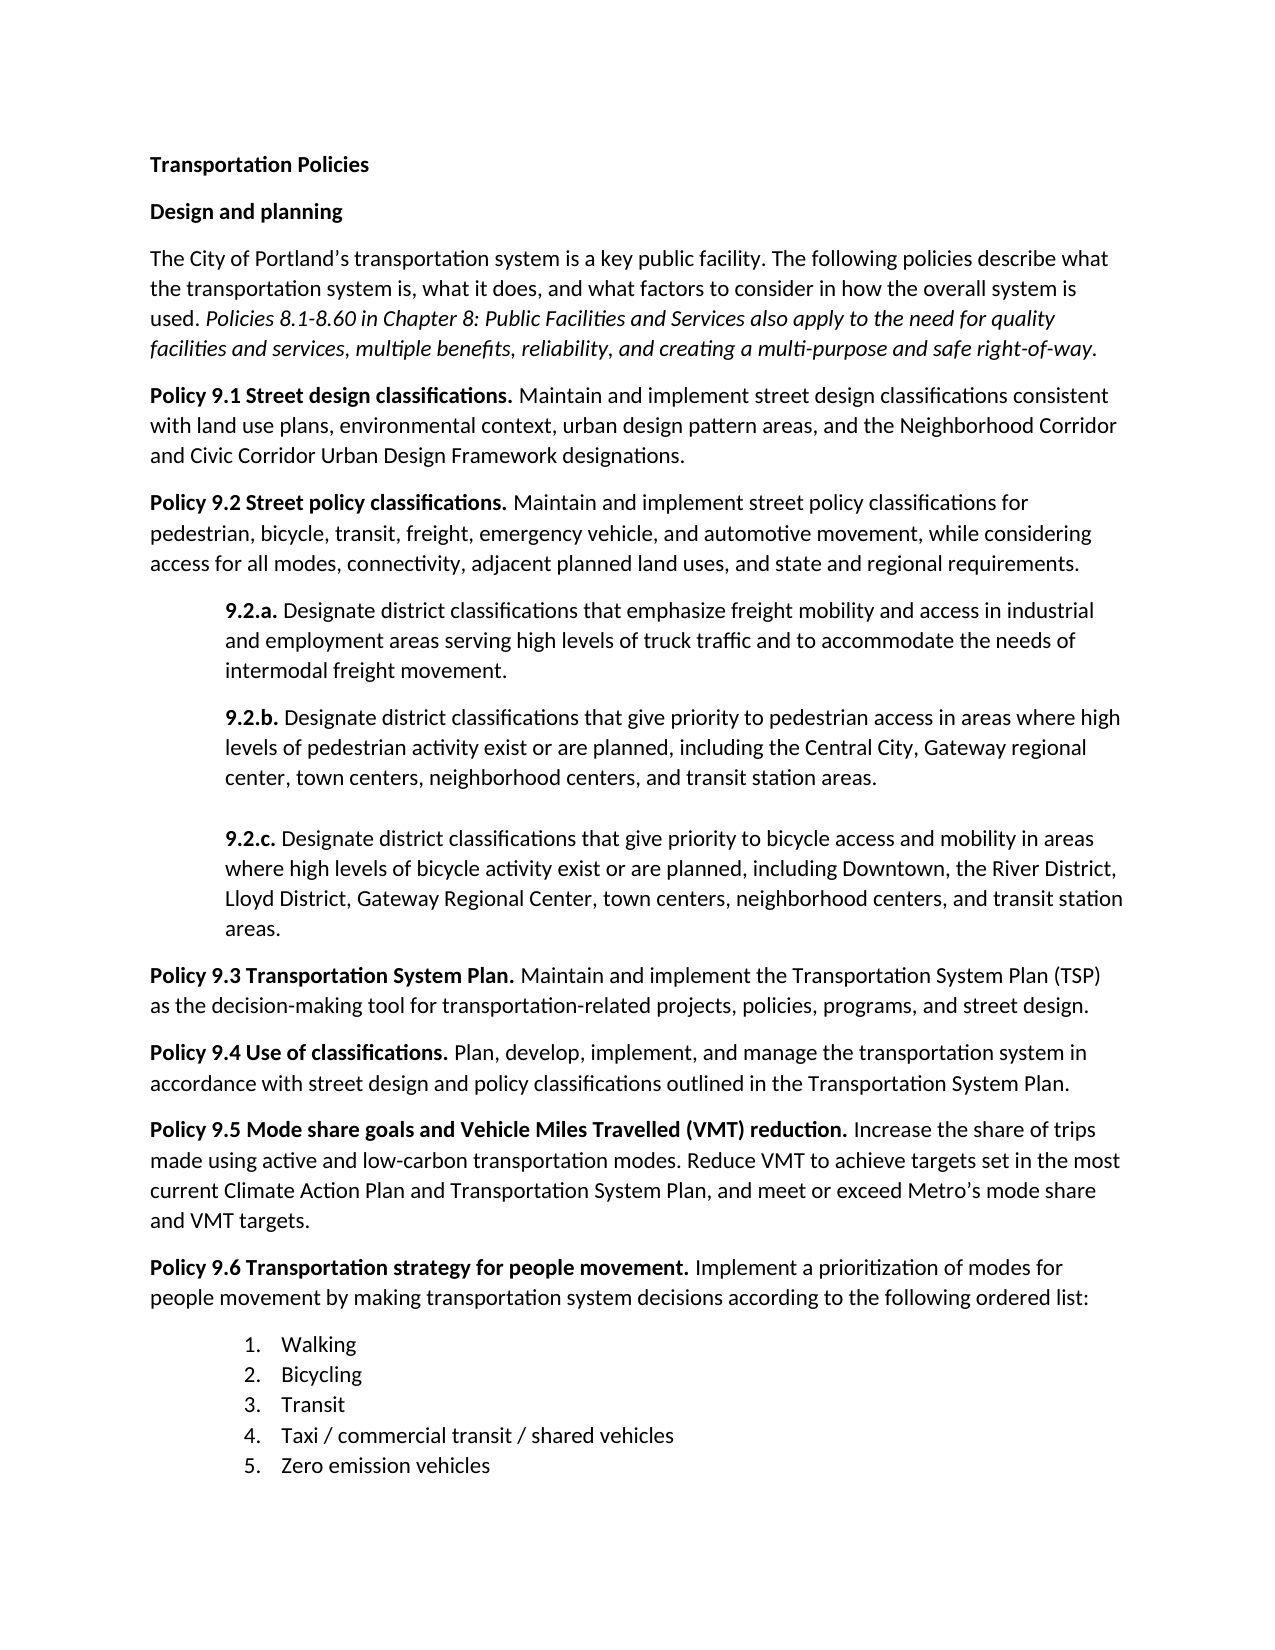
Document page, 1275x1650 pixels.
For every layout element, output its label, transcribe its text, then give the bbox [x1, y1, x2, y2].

text The City of Portland’s transportation system is a key public facility. The following policies describe what the transportation system is, what it does, and what factors to consider in how the overall system is used. Policies 8.1-8.60 in Chapter 8: Public Facilities and Services also apply to the need for quality facilities and services, multiple benefits, reliability, and creating a multi-purpose and safe right-of-way. [150, 244, 1125, 362]
text 9.2.b. Designate district classifications that give priority to pedestrian access in areas where high levels of pedestrian activity exist or are planned, including the Central City, Gateway regional center, town centers, neighborhood centers, and transit station areas. 9.2.c. Designate district classifications that give priority to bicycle access and mobility in areas where high levels of bicycle activity exist or are planned, including Downtown, the River District, Lloyd District, Gateway Regional Center, town centers, neighborhood centers, and transit station areas. [225, 703, 1125, 943]
text Policy 9.5 Mode share goals and Vehicle Miles Travelled (VMT) reduction. Increase the share of trips made using active and low-carbon transportation modes. Reduce VMT to achieve targets set in the most current Climate Action Plan and Transportation System Plan, and meet or exceed Metro’s mode share and VMT targets. [150, 1116, 1125, 1234]
text Policy 9.4 Use of classifications. Plan, develop, implement, and manage the transportation system in accordance with street design and policy classifications outlined in the Transportation System Plan. [150, 1038, 1125, 1097]
text Policy 9.3 Transportation System Plan. Maintain and implement the Transportation System Plan (TSP) as the decision-making tool for transportation-related projects, policies, programs, and street design. [150, 961, 1125, 1020]
text Transportation Policies [150, 150, 1125, 178]
list Transit [244, 1391, 1125, 1419]
list Bicycling [244, 1360, 1125, 1388]
list Zero emission vehicles [244, 1451, 1125, 1479]
list Walking [244, 1330, 1125, 1358]
text 9.2.a. Designate district classifications that emphasize freight mobility and access in industrial and employment areas serving high levels of truck traffic and to accommodate the needs of intermodal freight movement. [225, 596, 1125, 684]
text Policy 9.2 Street policy classifications. Maintain and implement street policy classifications for pedestrian, bicycle, transit, freight, emergency vehicle, and automotive movement, while considering access for all modes, connectivity, adjacent planned land uses, and state and regional requirements. [150, 488, 1125, 577]
text Design and planning [150, 197, 1125, 225]
list Taxi / commercial transit / shared vehicles [244, 1421, 1125, 1449]
text Policy 9.1 Street design classifications. Maintain and implement street design classifications consistent with land use plans, environmental context, urban design pattern areas, and the Neighborhood Corridor and Civic Corridor Urban Design Framework designations. [150, 381, 1125, 470]
text Policy 9.6 Transportation strategy for people movement. Implement a prioritization of modes for people movement by making transportation system decisions according to the following ordered list: [150, 1253, 1125, 1311]
